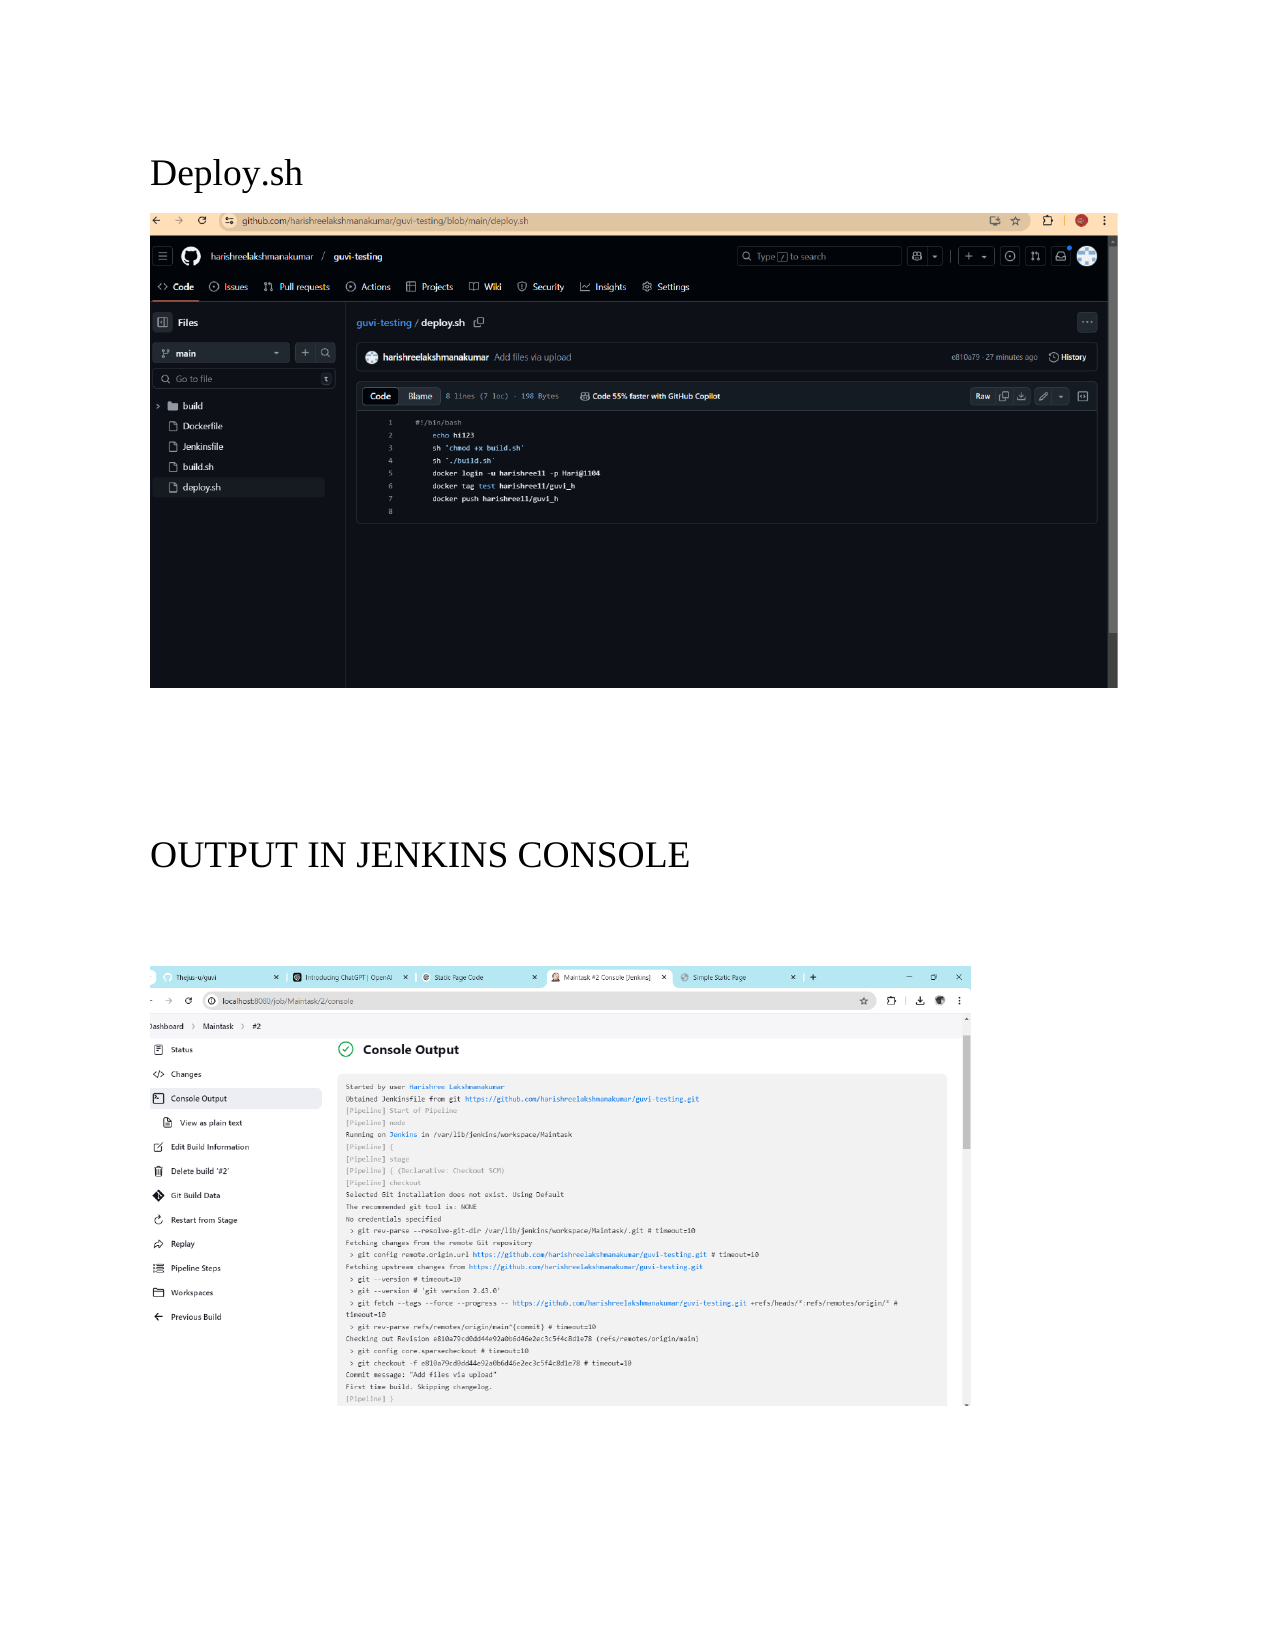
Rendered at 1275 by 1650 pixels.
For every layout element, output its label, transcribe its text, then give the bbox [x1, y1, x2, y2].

text OUTPUT IN JENKINS CONSOLE [150, 833, 1125, 876]
picture [150, 213, 1118, 688]
picture [150, 966, 971, 1406]
text Deploy.sh [150, 150, 1125, 193]
